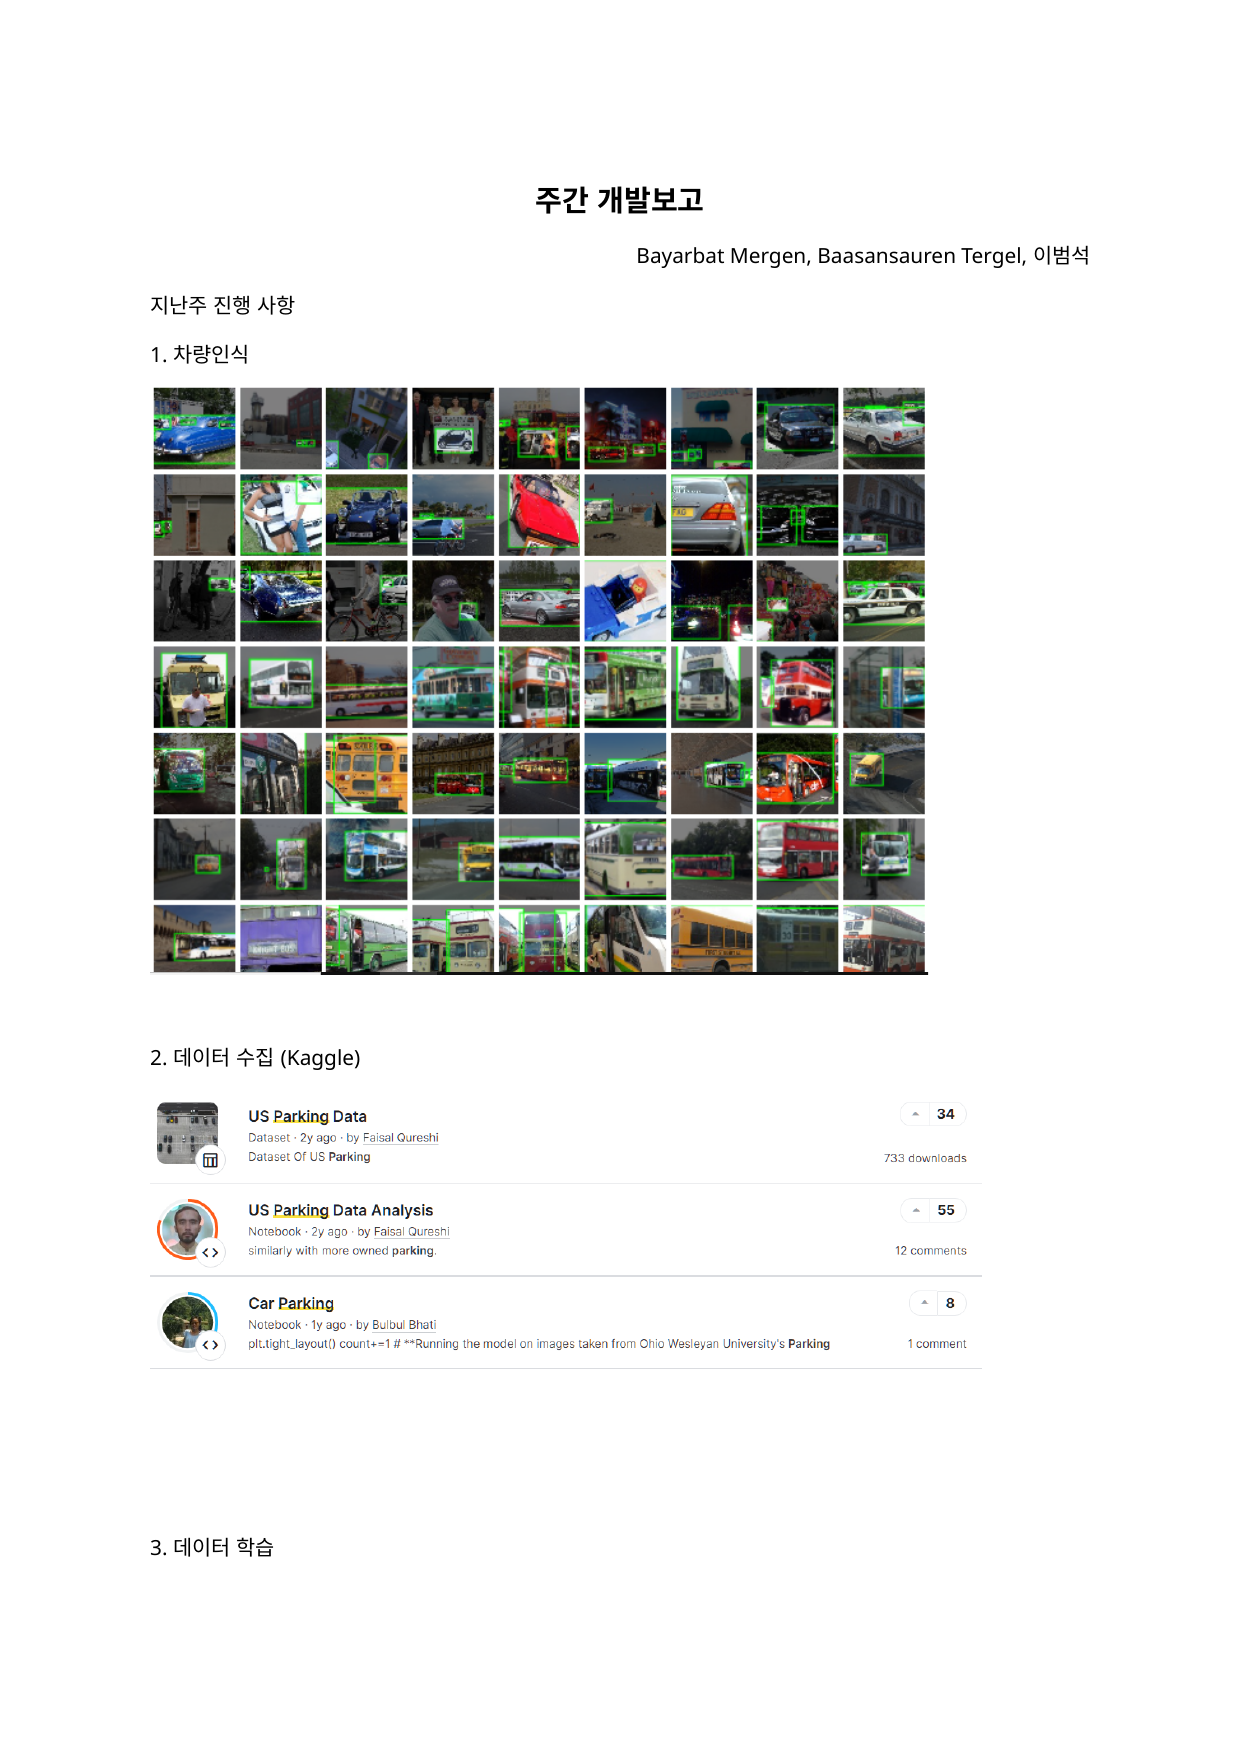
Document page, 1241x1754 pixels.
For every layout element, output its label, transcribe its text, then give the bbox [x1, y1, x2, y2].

picture [150, 1090, 987, 1371]
text Bayarbat Mergen, Baasansauren Tergel, 이범석 [150, 239, 1090, 270]
picture [150, 387, 929, 975]
text 주간 개발보고 [150, 177, 1090, 219]
text 3. 데이터 학습 [150, 1532, 1090, 1562]
text 지난주 진행 사항 [150, 289, 1090, 319]
text 2. 데이터 수집 (Kaggle) [150, 1041, 1090, 1071]
text 1. 차량인식 [150, 338, 1090, 368]
